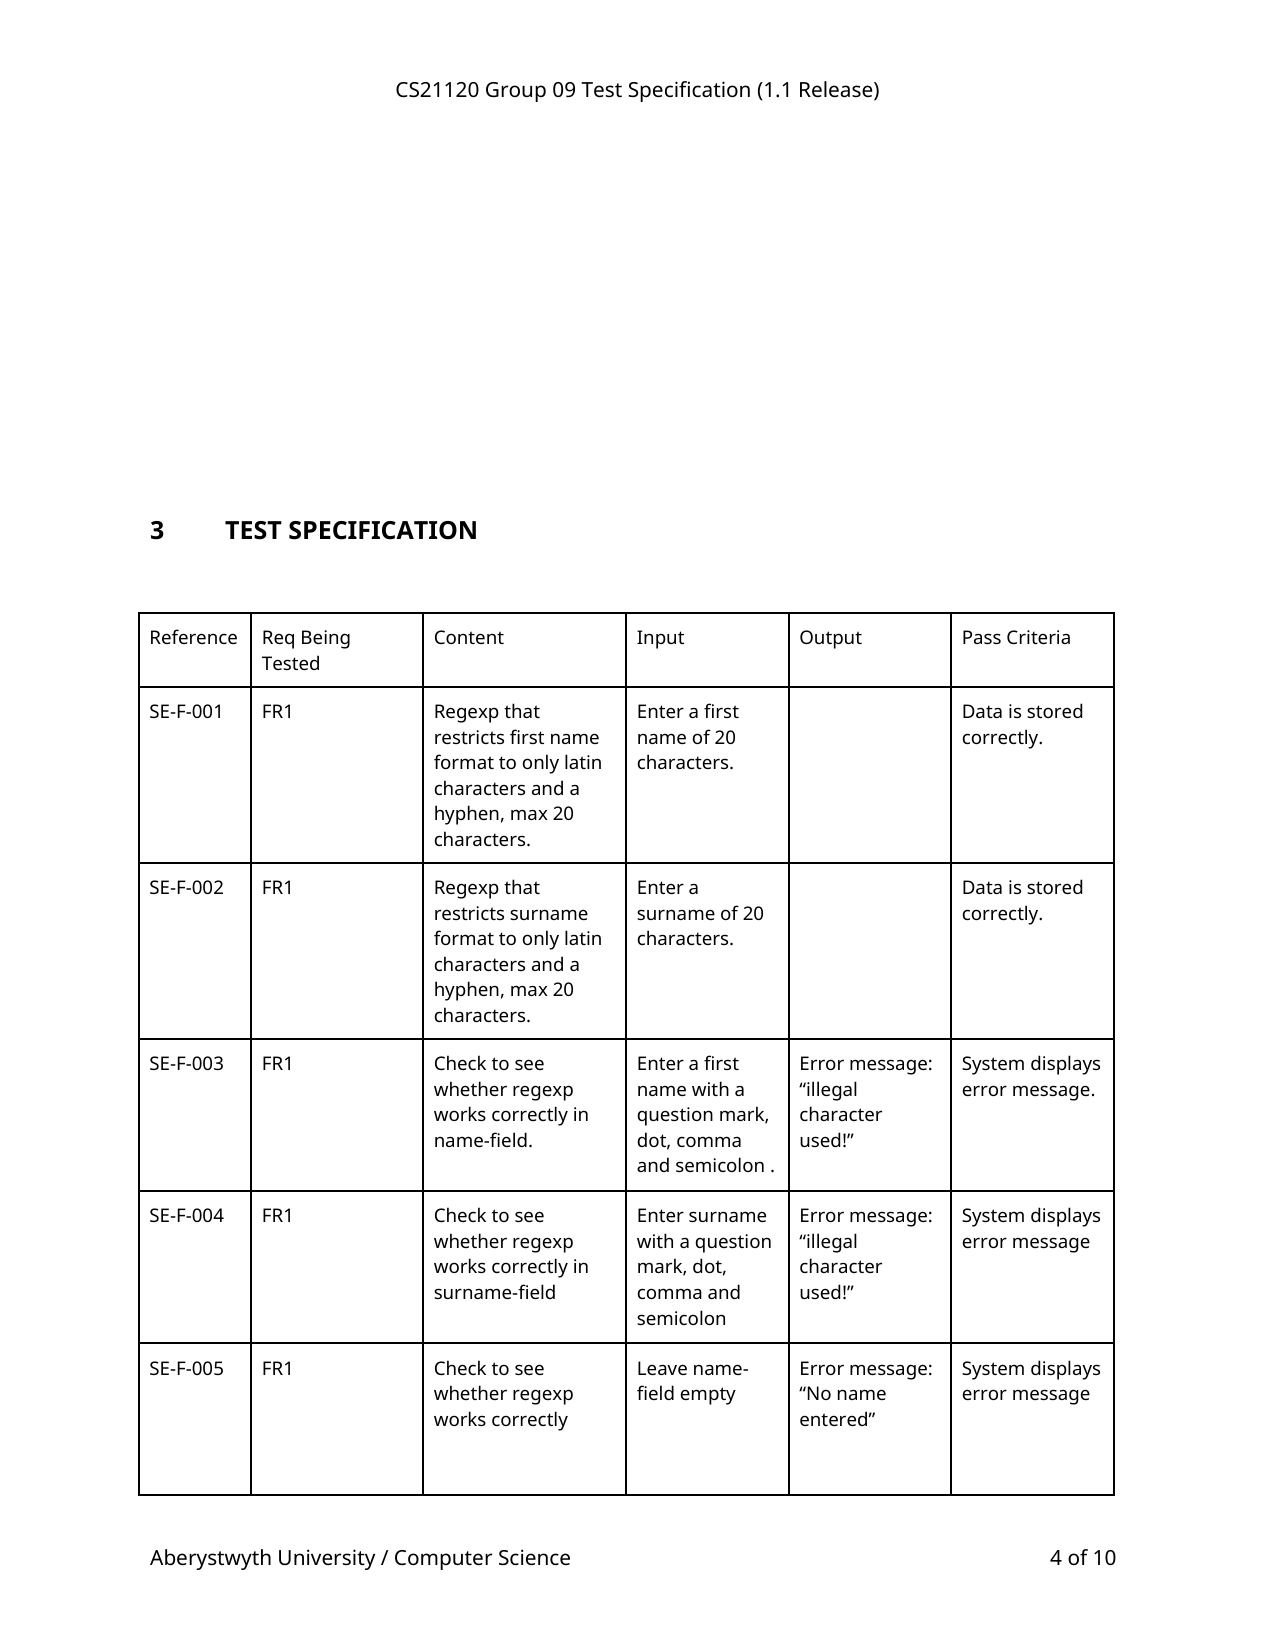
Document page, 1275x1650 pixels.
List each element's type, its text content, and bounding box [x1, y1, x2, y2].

table_cell FR1 [252, 864, 422, 1038]
table_cell [790, 864, 950, 1038]
table_cell FR1 [252, 1040, 422, 1190]
table_cell System displays error message. [952, 1040, 1113, 1190]
table_cell Data is stored correctly. [952, 864, 1113, 1038]
table_header Output [790, 614, 950, 686]
table_header Content [424, 614, 625, 686]
table_cell Error message: “No name entered” [790, 1344, 950, 1494]
table_header Input [627, 614, 788, 686]
table_cell Regexp that restricts first name format to only latin characters and a hyphen, max 20 characters. [424, 688, 625, 862]
table_cell Leave name-field empty [627, 1344, 788, 1494]
table_header Req Being Tested [252, 614, 422, 686]
table_header Reference [140, 614, 250, 686]
table_cell FR1 [252, 1344, 422, 1494]
table_header Pass Criteria [952, 614, 1113, 686]
table_cell SE-F-005 [140, 1344, 250, 1494]
table_cell Error message: “illegal character used!” [790, 1192, 950, 1342]
table_cell System displays error message [952, 1192, 1113, 1342]
table_cell Check to see whether regexp works correctly in name-field. [424, 1040, 625, 1190]
text 3 TEST SPECIFICATION [150, 512, 1125, 547]
table_cell Error message: “illegal character used!” [790, 1040, 950, 1190]
table_cell Enter a first name of 20 characters. [627, 688, 788, 862]
table_cell Check to see whether regexp works correctly in surname-field [424, 1192, 625, 1342]
table_cell FR1 [252, 1192, 422, 1342]
table_cell FR1 [252, 688, 422, 862]
table_cell Enter a first name with a question mark, dot, comma and semicolon . [627, 1040, 788, 1190]
table_cell Data is stored correctly. [952, 688, 1113, 862]
table_cell [790, 688, 950, 862]
table_cell Enter a surname of 20 characters. [627, 864, 788, 1038]
table_cell SE-F-001 [140, 688, 250, 862]
table_cell Enter surname with a question mark, dot, comma and semicolon [627, 1192, 788, 1342]
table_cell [424, 1344, 625, 1494]
table_cell SE-F-003 [140, 1040, 250, 1190]
table_cell SE-F-002 [140, 864, 250, 1038]
table_cell SE-F-004 [140, 1192, 250, 1342]
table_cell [952, 1344, 1113, 1494]
table_cell Regexp that restricts surname format to only latin characters and a hyphen, max 20 characters. [424, 864, 625, 1038]
